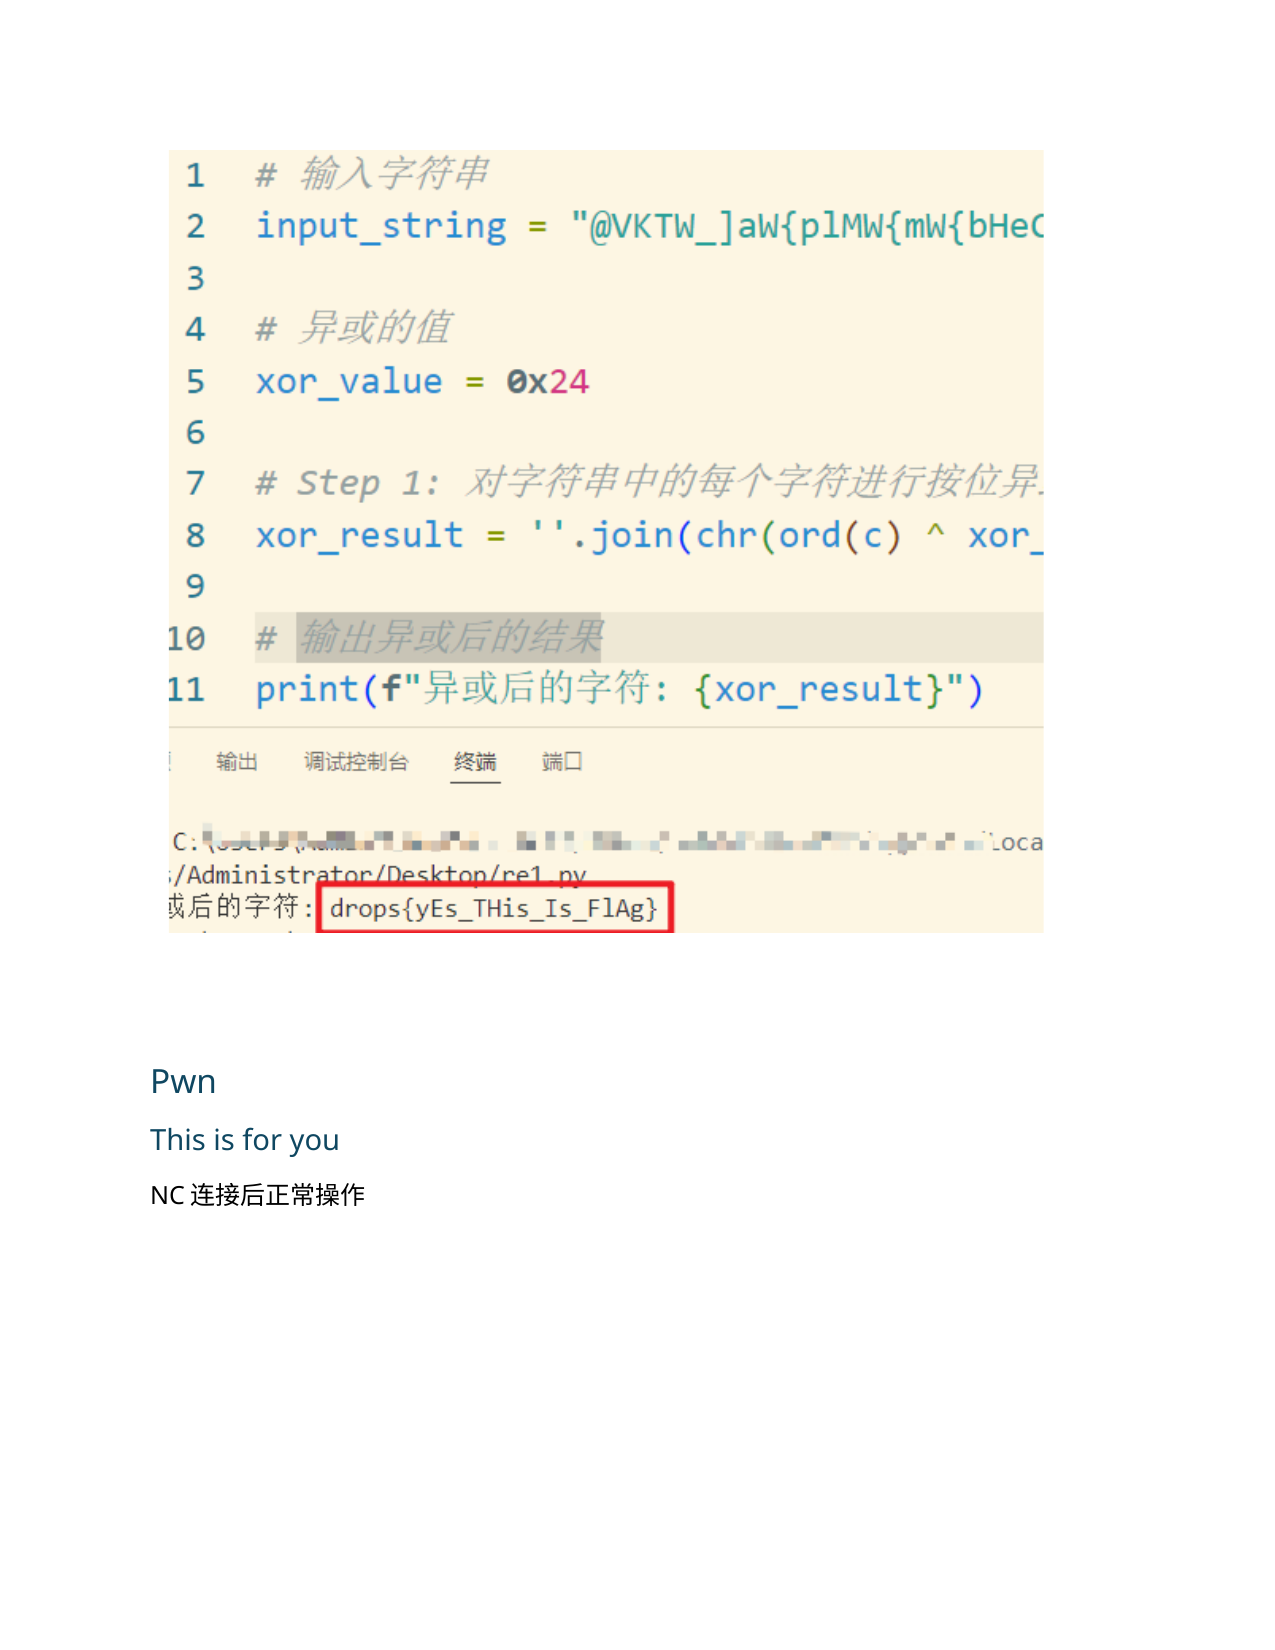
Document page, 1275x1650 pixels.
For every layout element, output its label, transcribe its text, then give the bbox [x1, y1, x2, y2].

subtitle Pwn [150, 1057, 1125, 1103]
picture [168, 150, 1044, 933]
subtitle This is for you [150, 1119, 1125, 1159]
text NC连接后正常操作 [150, 1178, 1125, 1212]
